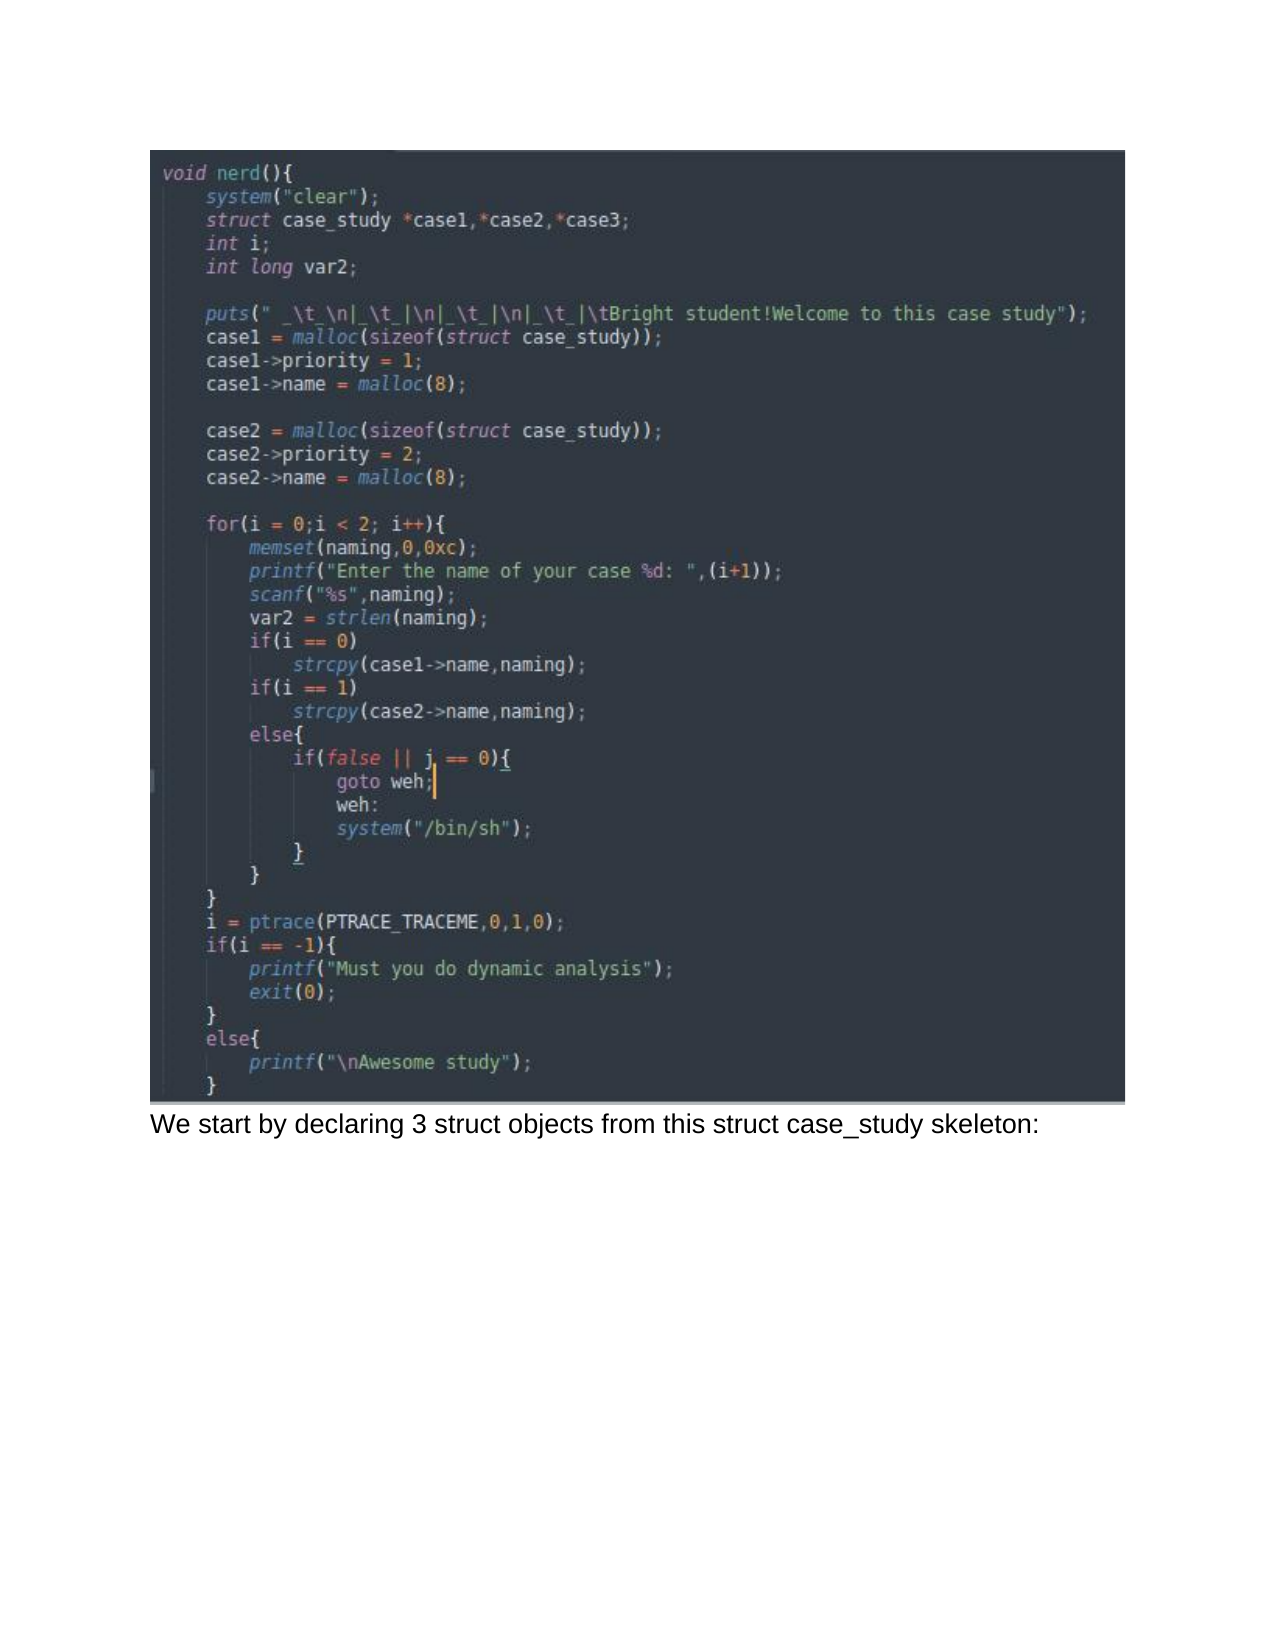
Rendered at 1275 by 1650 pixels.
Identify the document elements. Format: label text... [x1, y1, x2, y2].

text We start by declaring 3 struct objects from this struct case_study skeleton: [150, 1108, 1125, 1139]
picture [150, 150, 1125, 1105]
